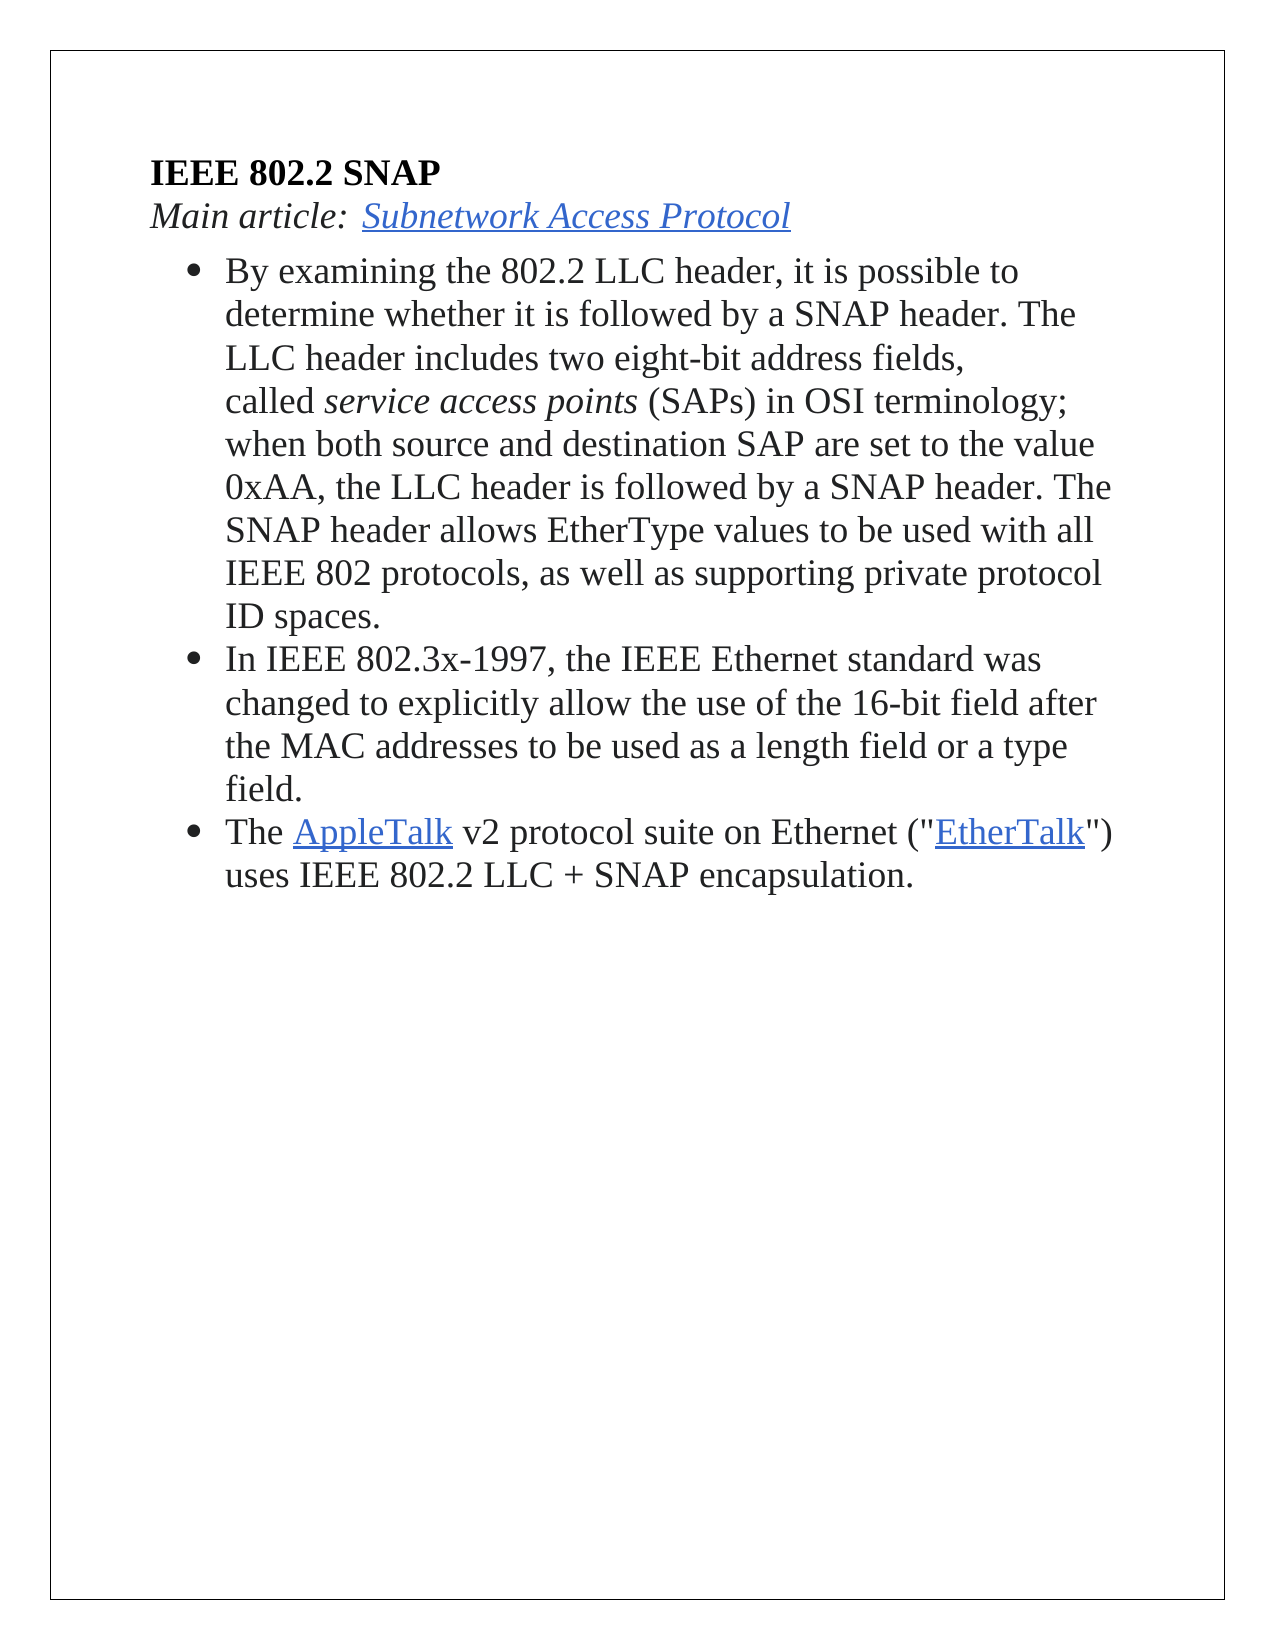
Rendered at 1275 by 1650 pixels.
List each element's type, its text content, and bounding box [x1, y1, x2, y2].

list In IEEE 802.3x-1997, the IEEE Ethernet standard was changed to explicitly allow the use of the 16-bit field after the MAC addresses to be used as a length field or a type field. [187, 637, 1125, 809]
text IEEE 802.2 SNAP [150, 150, 1125, 193]
list The AppleTalk v2 protocol suite on Ethernet ("EtherTalk") uses IEEE 802.2 LLC + SNAP encapsulation. [187, 809, 1125, 896]
text Main article: Subnetwork Access Protocol [150, 193, 1125, 236]
list By examining the 802.2 LLC header, it is possible to determine whether it is followed by a SNAP header. The LLC header includes two eight-bit address fields, called service access points (SAPs) in OSI terminology; when both source and destination SAP are set to the value 0xAA, the LLC header is followed by a SNAP header. The SNAP header allows EtherType values to be used with all IEEE 802 protocols, as well as supporting private protocol ID spaces. [187, 249, 1125, 637]
